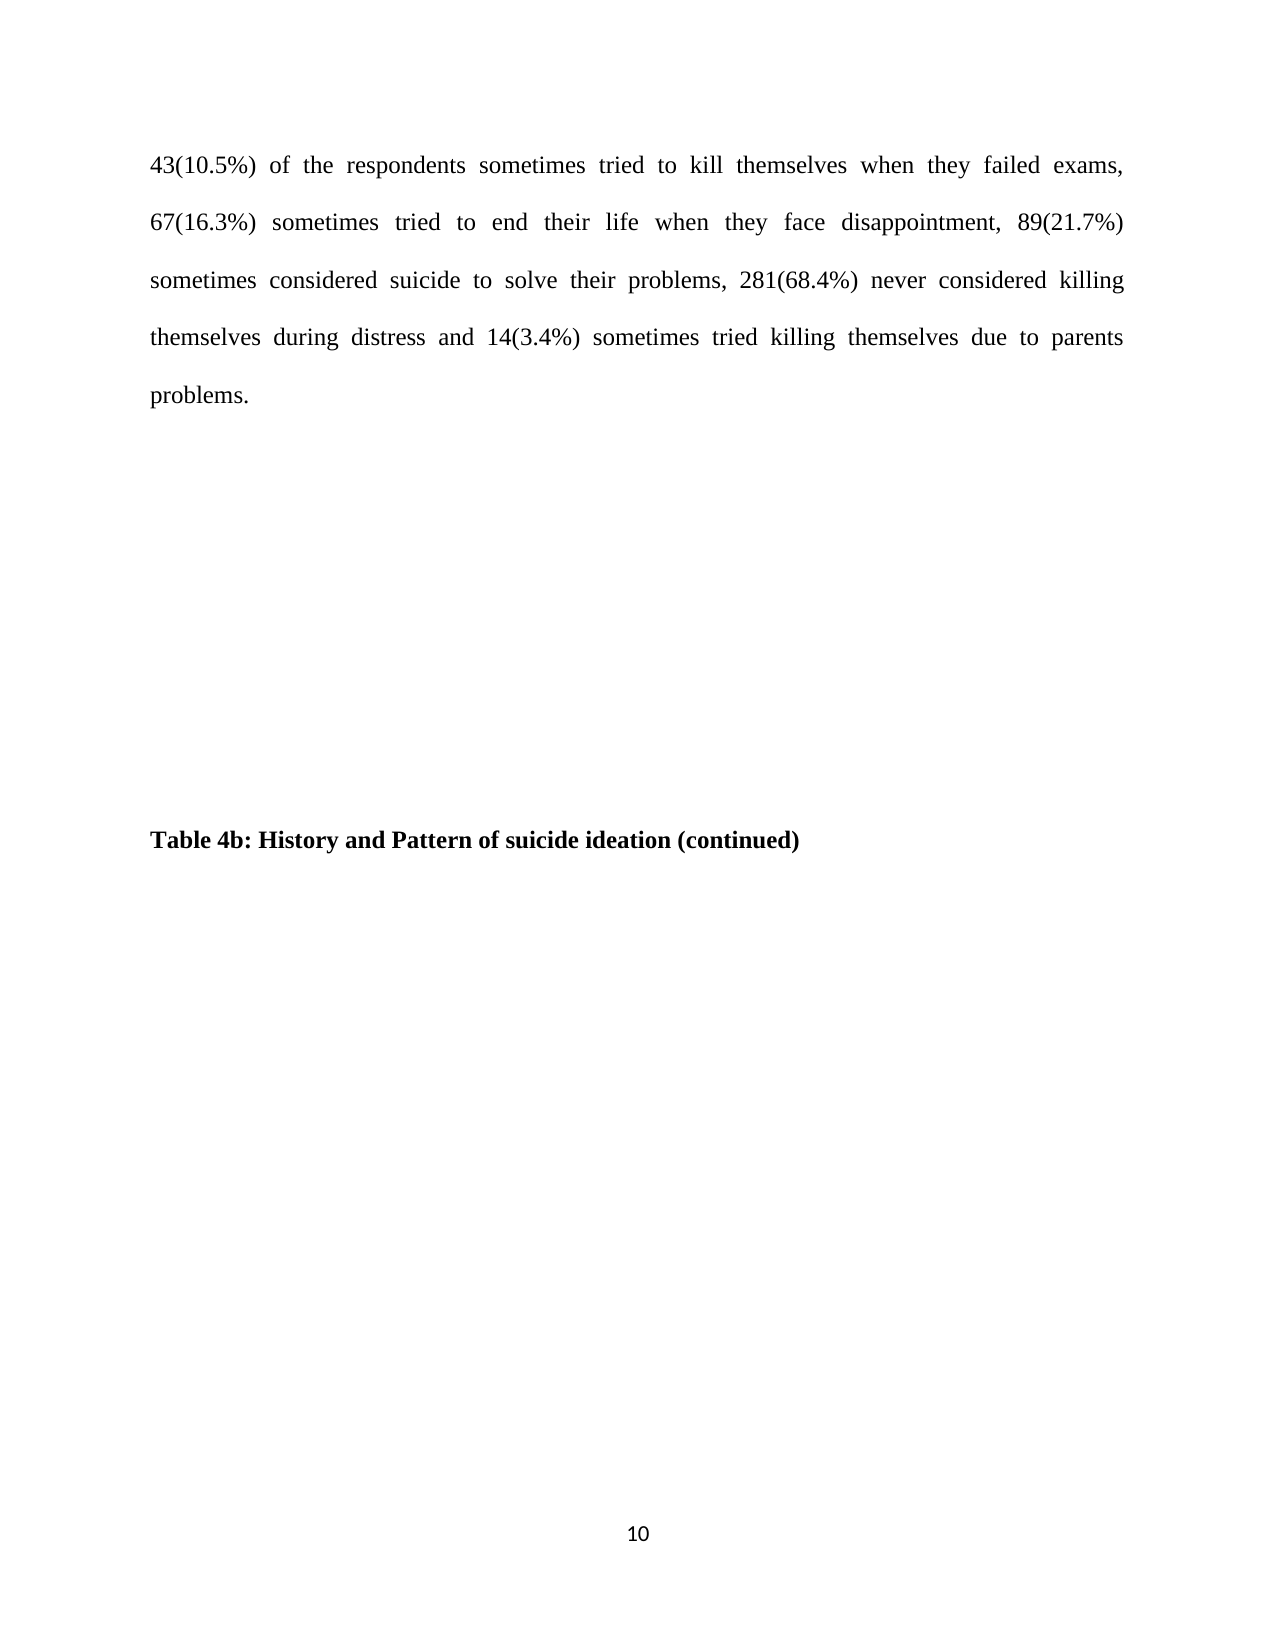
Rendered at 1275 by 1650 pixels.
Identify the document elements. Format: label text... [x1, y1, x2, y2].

text Table 4b: History and Pattern of suicide ideation (continued) [150, 825, 1125, 854]
text The result shows that 43(10.5%) of the respondents sometimes tried to kill themselves when they failed exams, 67(16.3%) sometimes tried to end their life when they face disappointment, 89(21.7%) sometimes considered suicide to solve their problems, 281(68.4%) never considered killing themselves during distress and 14(3.4%) sometimes tried killing themselves due to parents problems. [150, 150, 1125, 409]
